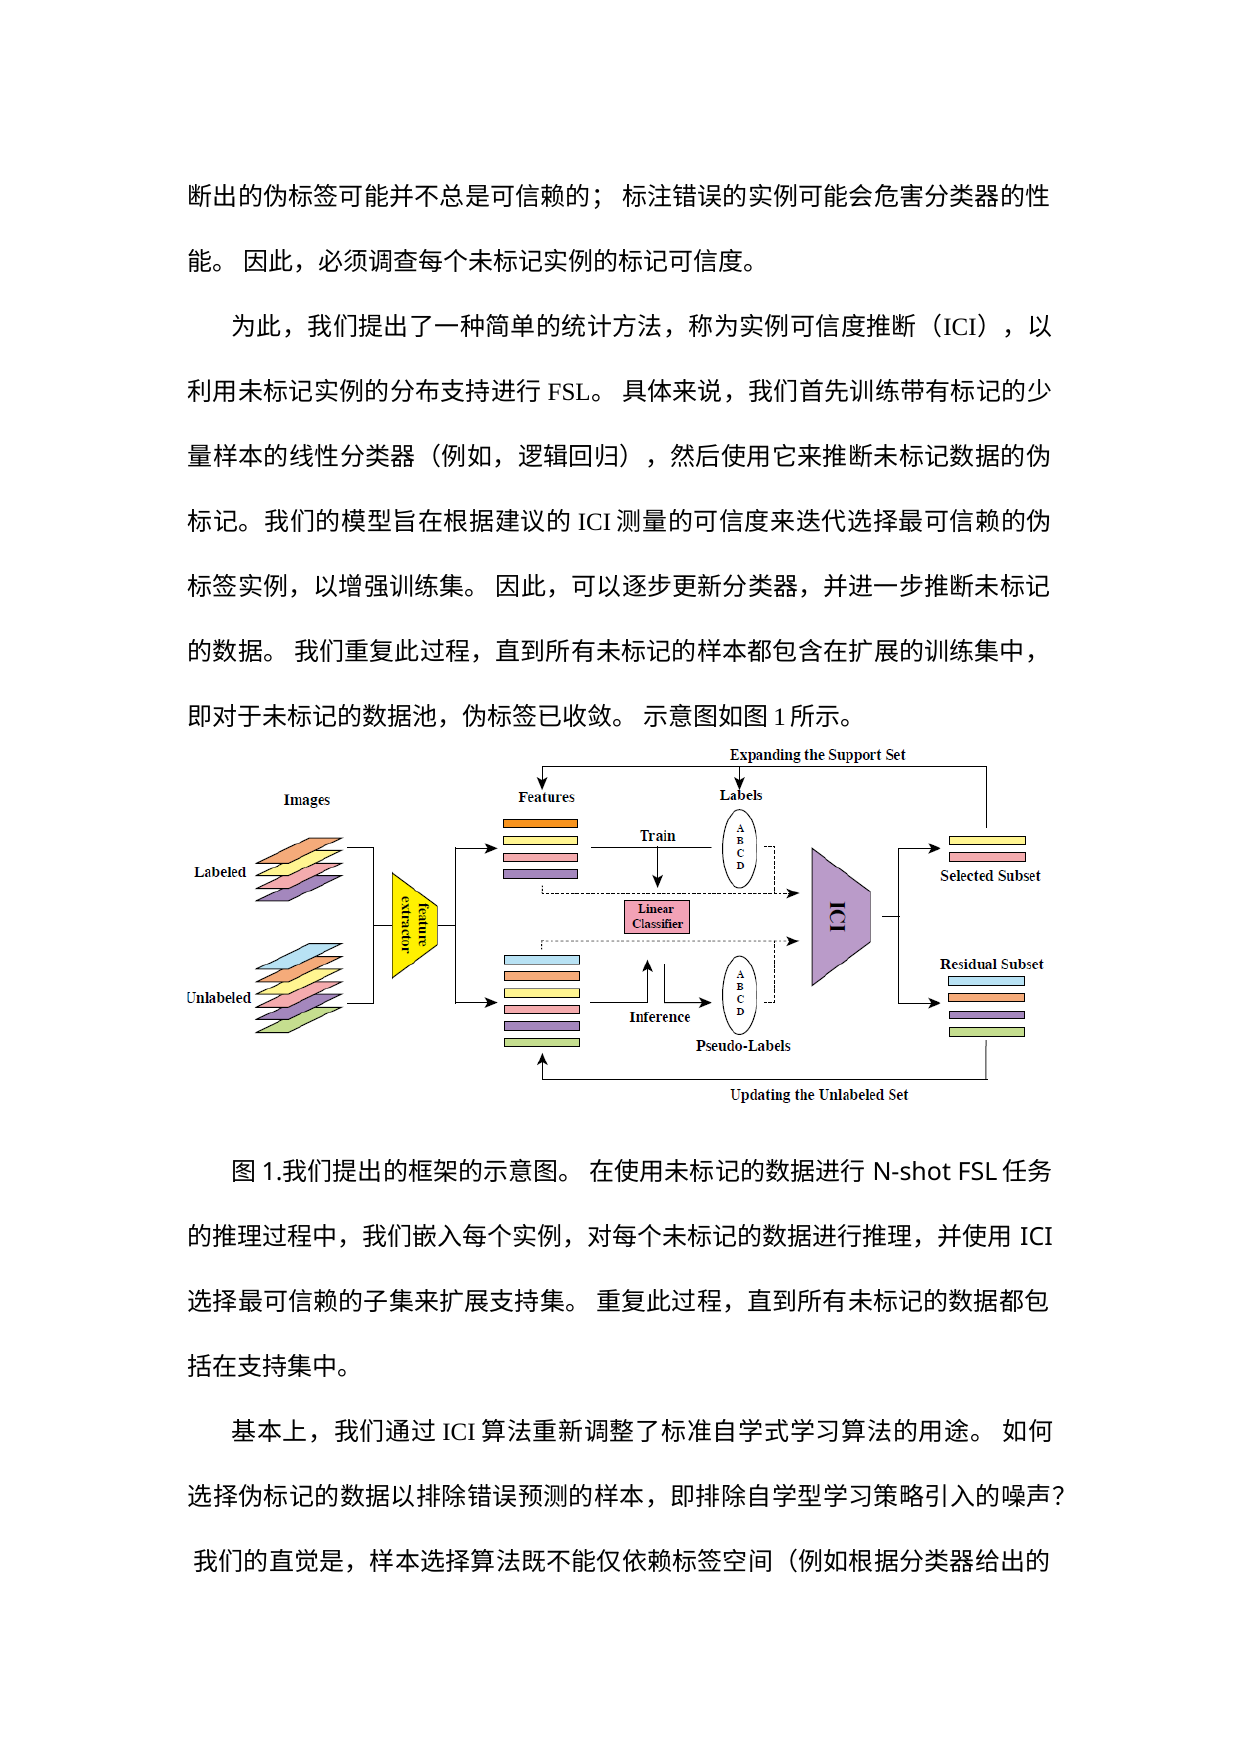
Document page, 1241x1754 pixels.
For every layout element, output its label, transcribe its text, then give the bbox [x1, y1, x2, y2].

text 图1.我们提出的框架的示意图。 在使用未标记的数据进行N-shot FSL任务的推理过程中，我们嵌入每个实例，对每个未标记的数据进行推理，并使用ICI选择最可信赖的子集来扩展支持集。 重复此过程，直到所有未标记的数据都包括在支持集中。 [187, 1137, 1053, 1397]
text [187, 1397, 1053, 1592]
picture [187, 747, 1053, 1110]
text 为此，我们提出了一种简单的统计方法，称为实例可信度推断（ICI），以利用未标记实例的分布支持进行FSL。 具体来说，我们首先训练带有标记的少量样本的线性分类器（例如，逻辑回归），然后使用它来推断未标记数据的伪标记。我们的模型旨在根据建议的ICI测量的可信度来迭代选择最可信赖的伪标签实例，以增强训练集。 因此，可以逐步更新分类器，并进一步推断未标记的数据。 我们重复此过程，直到所有未标记的样本都包含在扩展的训练集中，即对于未标记的数据池，伪标签已收敛。 示意图如图1所示。 [187, 292, 1053, 747]
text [187, 162, 1053, 292]
